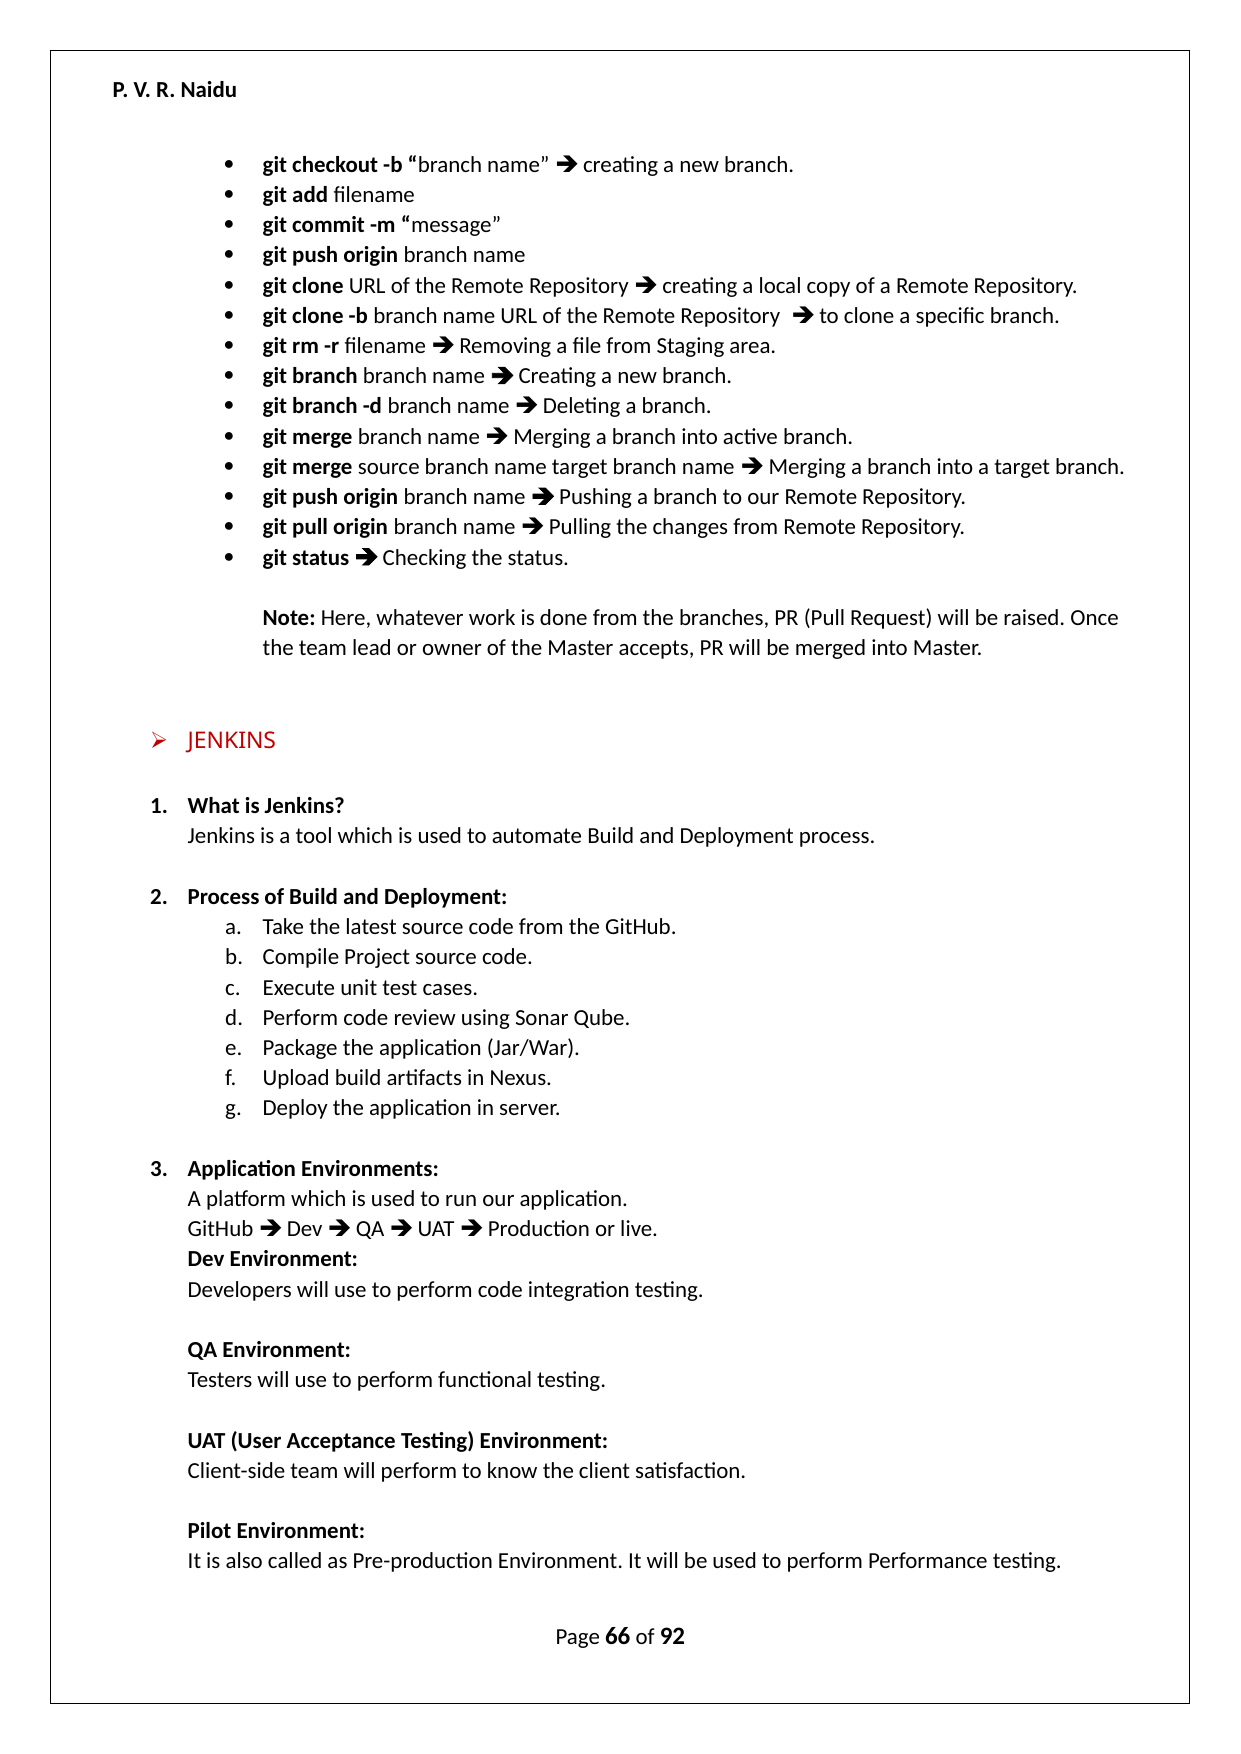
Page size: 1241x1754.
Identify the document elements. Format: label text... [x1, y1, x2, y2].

list Jenkins is a tool which is used to automate Build and Deployment process. [187, 822, 1128, 850]
list Process of Build and Deployment: [150, 882, 1128, 910]
list git push origin branch name Pushing a branch to our Remote Repository. [225, 482, 1128, 510]
list git checkout -b “branch name” creating a new branch. [225, 150, 1128, 178]
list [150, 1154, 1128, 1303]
list What is Jenkins? [150, 791, 1128, 819]
list git clone -b branch name URL of the Remote Repository to clone a specific branch. [225, 301, 1128, 329]
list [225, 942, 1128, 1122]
list git commit -m “message” [225, 210, 1128, 238]
list git branch -d branch name Deleting a branch. [225, 392, 1128, 420]
list git branch branch name Creating a new branch. [225, 361, 1128, 389]
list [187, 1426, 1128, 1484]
list Take the latest source code from the GitHub. [225, 912, 1128, 940]
list git rm -r filename Removing a file from Staging area. [225, 331, 1128, 359]
list git clone URL of the Remote Repository creating a local copy of a Remote Repository. [225, 271, 1128, 299]
list git pull origin branch name Pulling the changes from Remote Repository. [225, 512, 1128, 541]
list git merge branch name Merging a branch into active branch. [225, 422, 1128, 450]
list Note: Here, whatever work is done from the branches, PR (Pull Request) will be raised. Once the team lead or owner of the Master accepts, PR will be merged into Master. [262, 603, 1128, 661]
list git status Checking the status. [225, 543, 1128, 571]
list git merge source branch name target branch name Merging a branch into a target branch. [225, 452, 1128, 480]
list git add filename [225, 180, 1128, 208]
list git push origin branch name [225, 241, 1128, 269]
list JENKINS [150, 724, 1128, 755]
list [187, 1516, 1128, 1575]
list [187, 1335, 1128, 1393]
